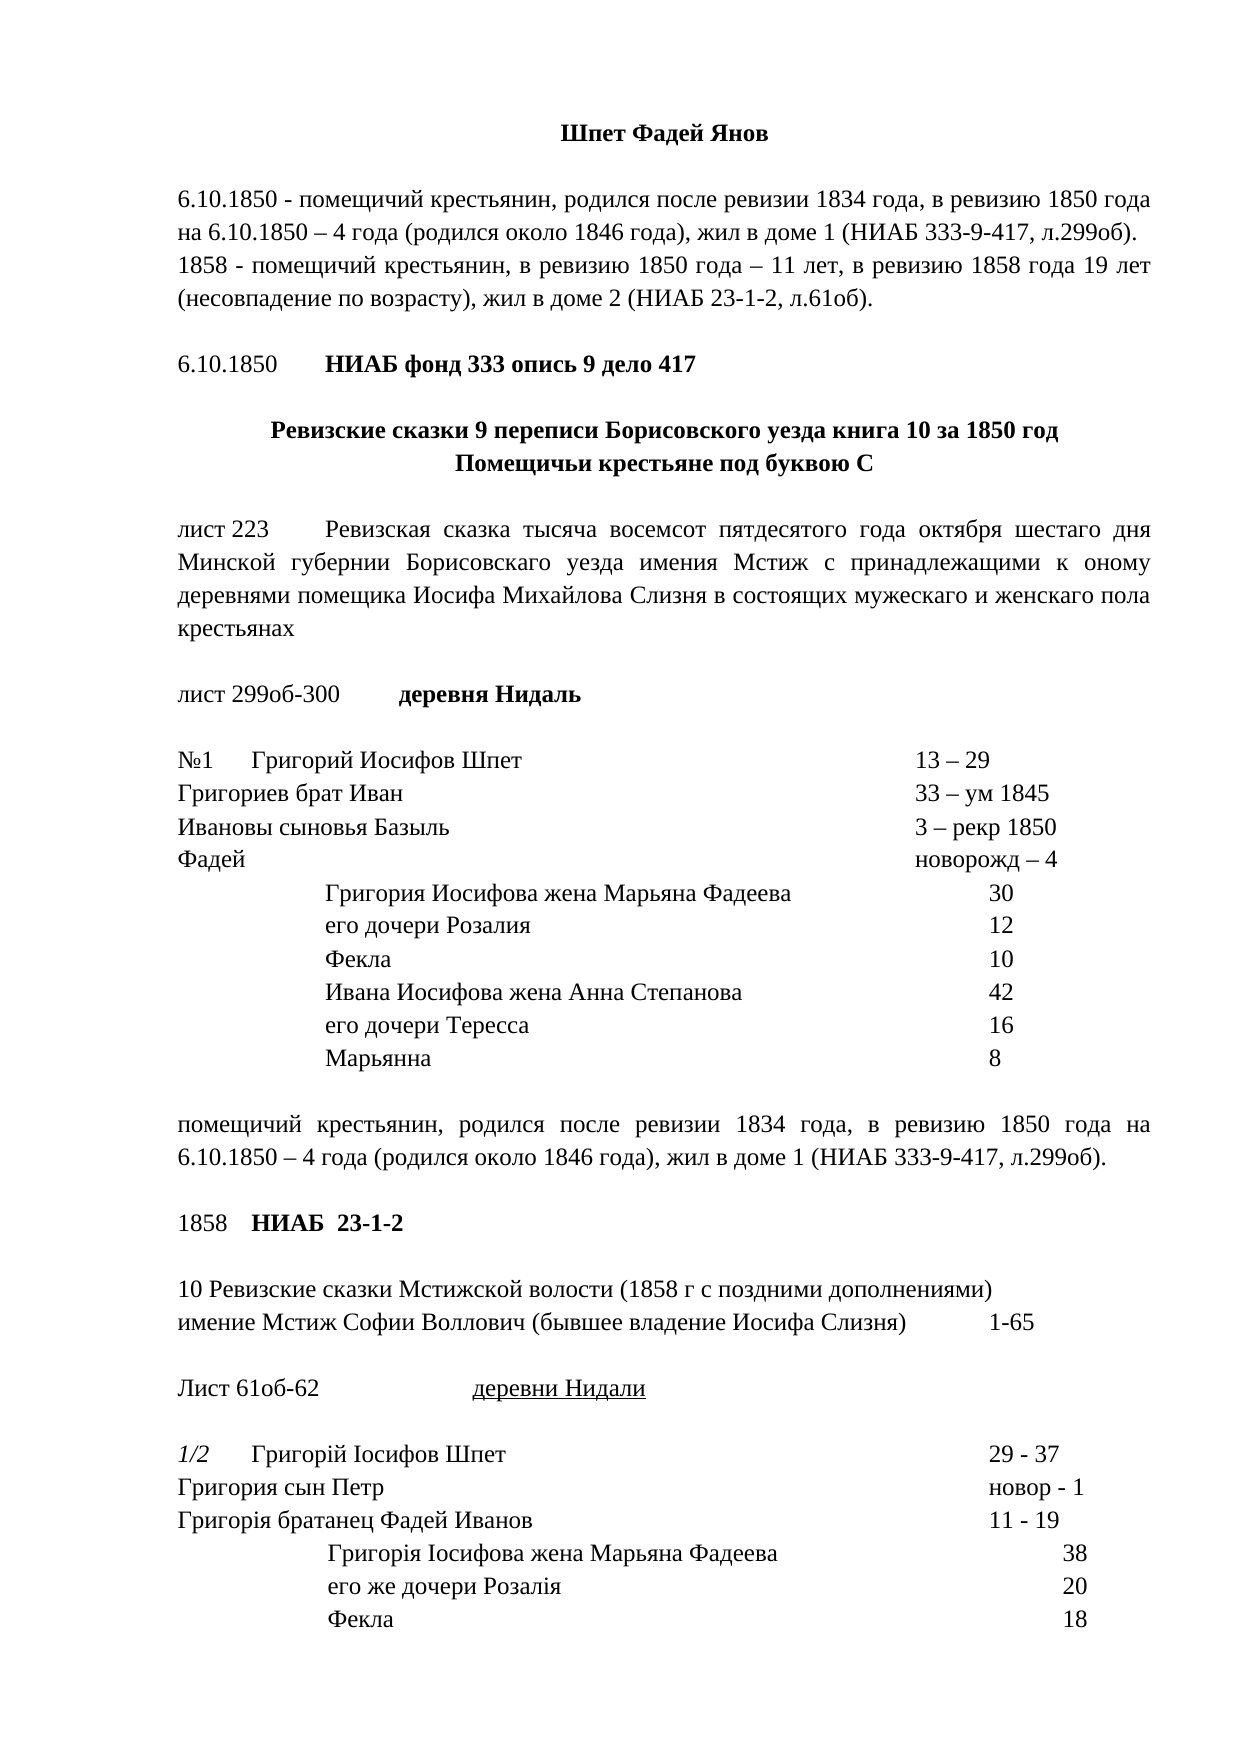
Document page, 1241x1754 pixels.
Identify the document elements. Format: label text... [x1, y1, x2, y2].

text Ивановы сыновья Базыль 3 – рекр 1850 [177, 812, 1152, 840]
text №1 Григорий Иосифов Шпет 13 – 29 [177, 746, 1152, 774]
text его же дочери Розалiя 20 [252, 1571, 1152, 1600]
text Григория сын Петр новор - 1 [177, 1472, 1152, 1501]
text Фадей новорожд – 4 [177, 844, 1152, 873]
text Григорiя братанец Фадей Иванов 11 - 19 [177, 1505, 1152, 1534]
text Марьянна 8 [177, 1043, 1152, 1071]
text помещичий крестьянин, родился после ревизии 1834 года, в ревизию 1850 года на 6.10.1850 – 4 года (родился около 1846 года), жил в доме 1 (НИАБ 333-9-417, л.299об). [177, 1109, 1152, 1171]
text его дочери Розалия 12 [177, 911, 1152, 939]
text 1858 - помещичий крестьянин, в ревизию 1850 года – 11 лет, в ревизию 1858 года 19 лет (несовпадение по возрасту), жил в доме 2 (НИАБ 23-1-2, л.61об). [177, 250, 1152, 312]
text 6.10.1850 НИАБ фонд 333 опись 9 дело 417 [177, 349, 1152, 378]
text лист 299об-300 деревня Нидаль [177, 679, 1152, 708]
text 1/2 Григорiй Iосифов Шпет 29 - 37 [177, 1439, 1152, 1468]
text 1858 НИАБ 23-1-2 [177, 1208, 1152, 1237]
text Шпет Фадей Янов [177, 118, 1152, 147]
text Лист 61об-62 деревни Нидали [177, 1373, 1152, 1402]
text его дочери Тересса 16 [177, 1010, 1152, 1038]
text имение Мстиж Софии Воллович (бывшее владение Иосифа Слизня) 1-65 [177, 1307, 1152, 1336]
text Ивана Иосифова жена Анна Степанова 42 [177, 977, 1152, 1005]
text Григорiя Iосифова жена Марьяна Фадеева 38 [252, 1538, 1152, 1567]
text 6.10.1850 - помещичий крестьянин, родился после ревизии 1834 года, в ревизию 1850 года на 6.10.1850 – 4 года (родился около 1846 года), жил в доме 1 (НИАБ 333-9-417, л.299об). [177, 184, 1152, 246]
text лист 223 Ревизская сказка тысяча восемсот пятдесятого года октября шестаго дня Минской губернии Борисовскаго уезда имения Мстиж с принадлежащими к оному деревнями помещика Иосифа Михайлова Слизня в состоящих мужескаго и женскаго пола крестьянах [177, 514, 1152, 642]
text Григория Иосифова жена Марьяна Фадеева 30 [177, 878, 1152, 906]
text Григориев брат Иван 33 – ум 1845 [177, 778, 1152, 807]
text Помещичьи крестьяне под буквою С [177, 448, 1152, 477]
text Фекла 10 [177, 944, 1152, 972]
text Фекла 18 [252, 1604, 1152, 1633]
text Ревизские сказки 9 переписи Борисовского уезда книга 10 за 1850 год [177, 415, 1152, 444]
text 10 Ревизские сказки Мстижской волости (1858 г с поздними дополнениями) [177, 1274, 1152, 1303]
